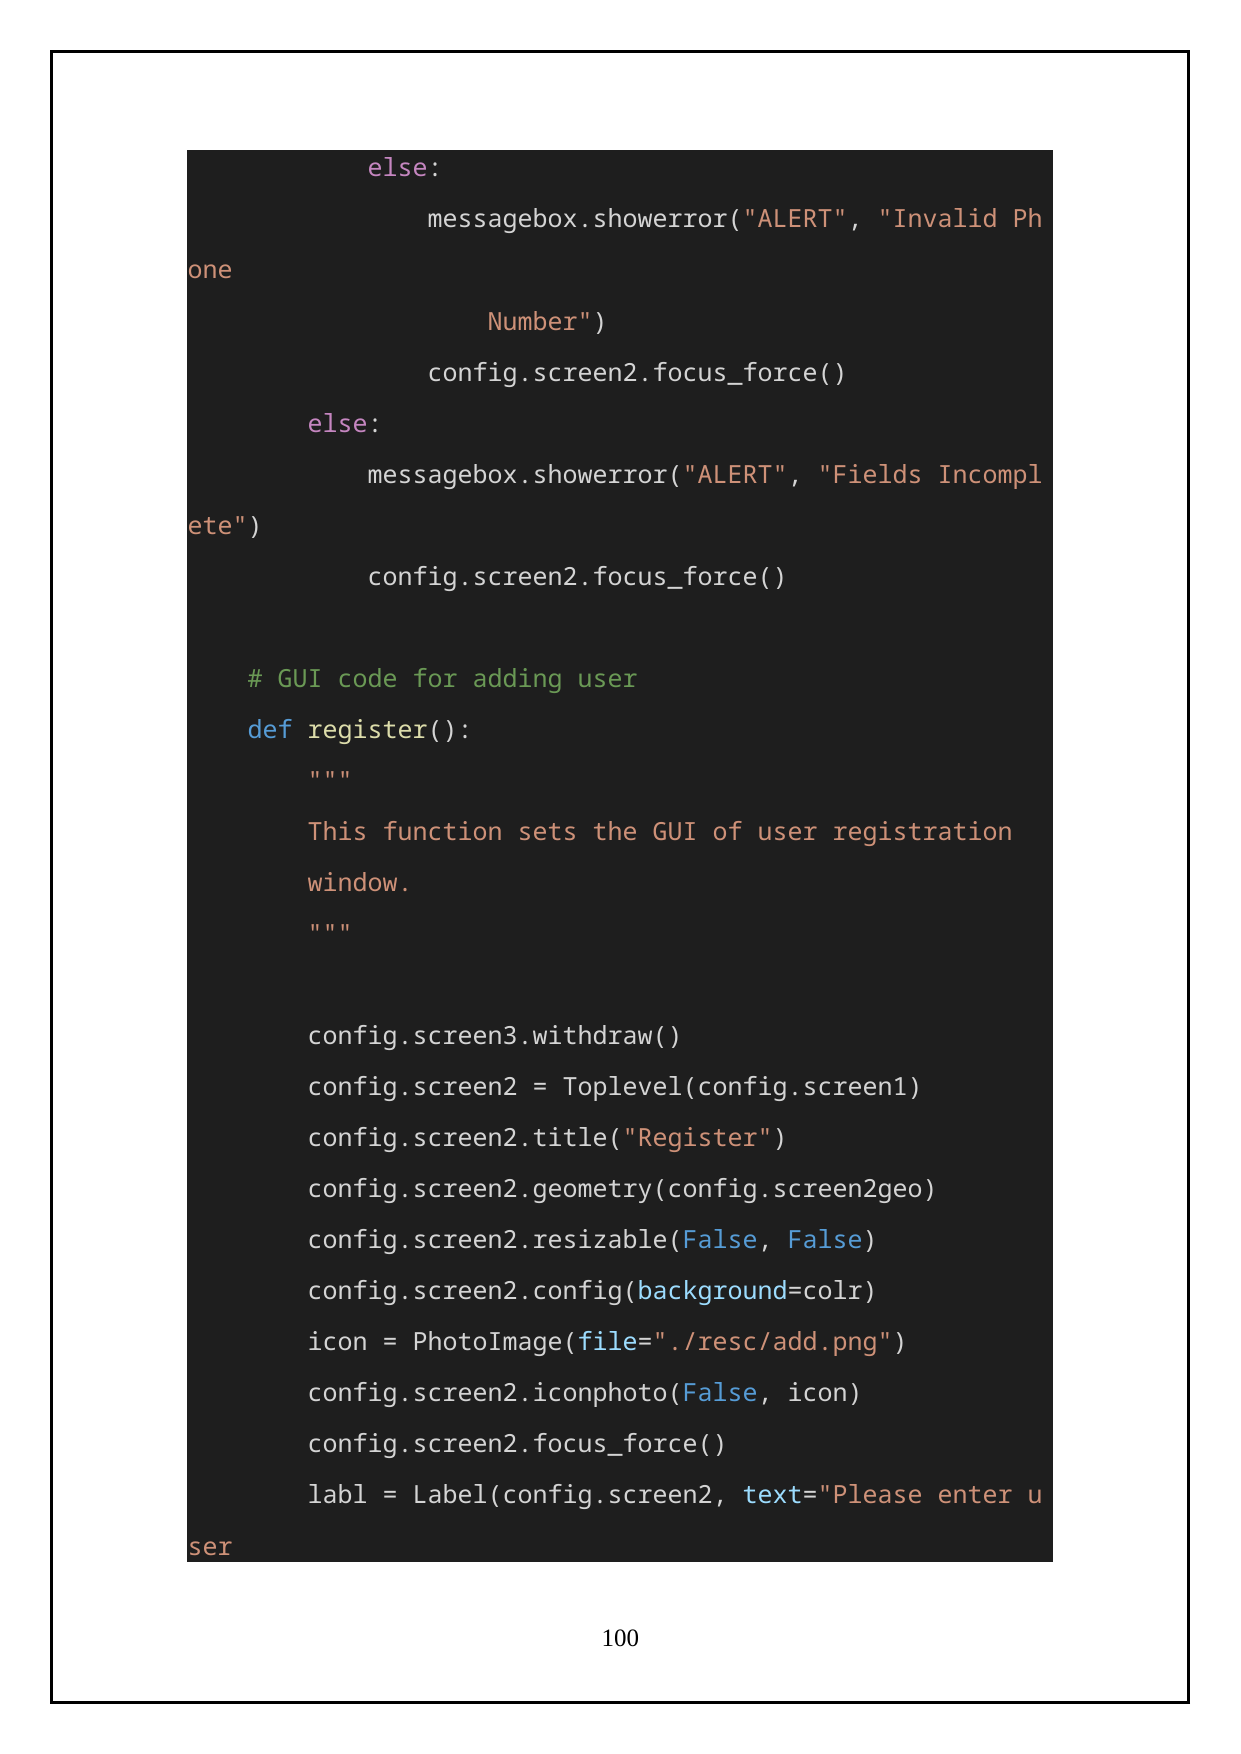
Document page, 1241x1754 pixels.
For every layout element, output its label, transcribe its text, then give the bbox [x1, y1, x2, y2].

text else: [187, 405, 1053, 439]
text config.screen2 = Toplevel(config.screen1) [187, 1069, 1053, 1103]
text def register(): [187, 711, 1053, 746]
text window. [187, 864, 1053, 899]
text config.screen2.config(background=colr) [187, 1273, 1053, 1307]
text icon = PhotoImage(file="./resc/add.png") [187, 1324, 1053, 1358]
text else: [187, 150, 1053, 184]
text """ [187, 762, 1053, 797]
text config.screen2.focus_force() [187, 354, 1053, 388]
text """ [187, 916, 1053, 950]
text labl = Label(config.screen2, text="Please enter user [187, 1477, 1053, 1562]
text messagebox.showerror("ALERT", "Invalid Phone [187, 201, 1053, 286]
text config.screen2.iconphoto(False, icon) [187, 1375, 1053, 1409]
text This function sets the GUI of user registration [187, 813, 1053, 848]
text config.screen2.focus_force() [187, 558, 1053, 592]
text # GUI code for adding user [187, 660, 1053, 694]
text config.screen3.withdraw() [187, 1018, 1053, 1052]
text messagebox.showerror("ALERT", "Fields Incomplete") [187, 456, 1053, 541]
text Number") [187, 303, 1053, 337]
text config.screen2.resizable(False, False) [187, 1222, 1053, 1256]
text config.screen2.geometry(config.screen2geo) [187, 1171, 1053, 1205]
text config.screen2.title("Register") [187, 1120, 1053, 1154]
text config.screen2.focus_force() [187, 1426, 1053, 1460]
